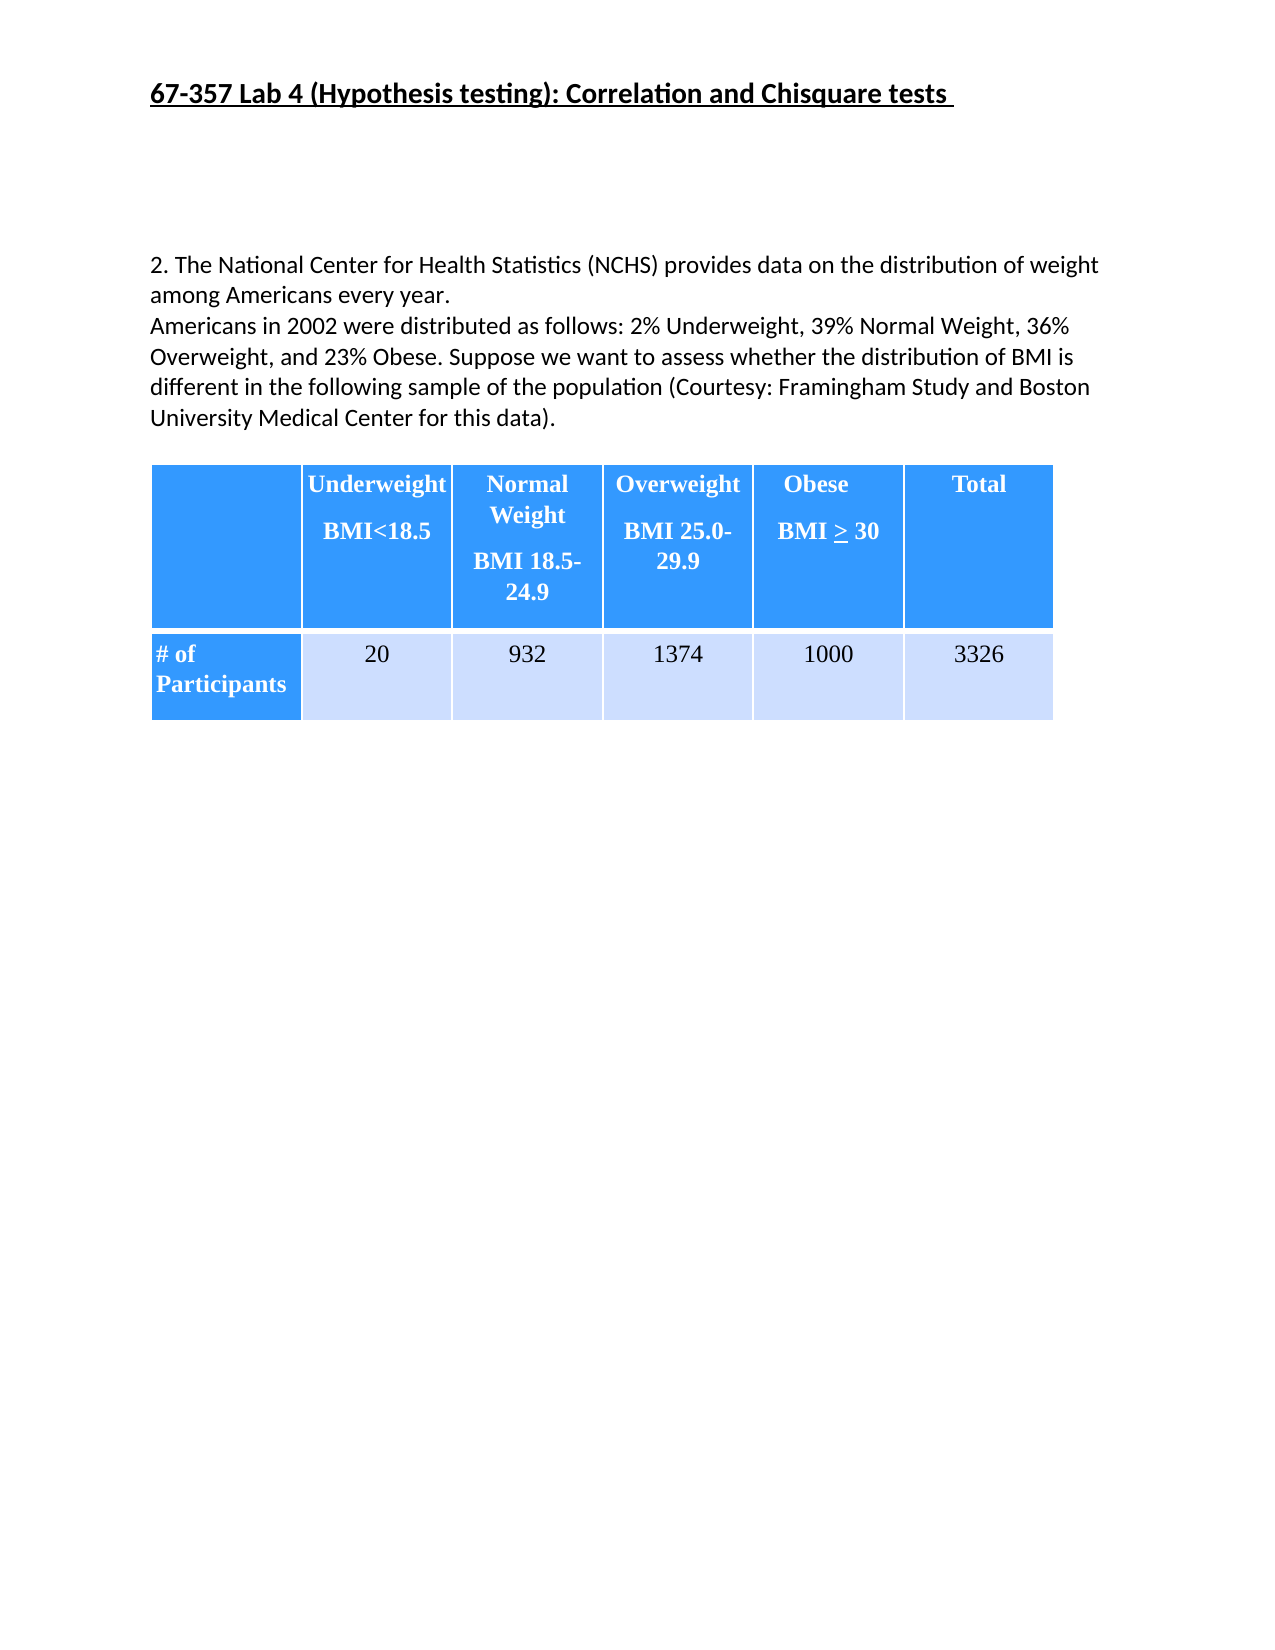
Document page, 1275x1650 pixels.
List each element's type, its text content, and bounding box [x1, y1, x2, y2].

table_header Underweight BMI<18.5 [303, 465, 451, 628]
table_cell 1374 [604, 634, 752, 720]
table_header Obese BMI > 30 [754, 465, 903, 628]
text 2. The National Center for Health Statistics (NCHS) provides data on the distribution of weight among Americans every year. [150, 249, 1125, 310]
table_cell # of Participants [152, 634, 301, 720]
table_header Normal Weight BMI 18.5-24.9 [453, 465, 602, 628]
table_header Overweight BMI 25.0-29.9 [604, 465, 752, 628]
table_cell 20 [303, 634, 451, 720]
table_cell 932 [453, 634, 602, 720]
table_cell 1000 [754, 634, 903, 720]
text Americans in 2002 were distributed as follows: 2% Underweight, 39% Normal Weight, 36% Overweight, and 23% Obese. Suppose we want to assess whether the distribution of BMI is different in the following sample of the population (Courtesy: Framingham Study and Boston University Medical Center for this data). [150, 310, 1125, 432]
table_header [152, 465, 301, 628]
table_header Total [905, 465, 1053, 628]
table_cell 3326 [905, 634, 1053, 720]
